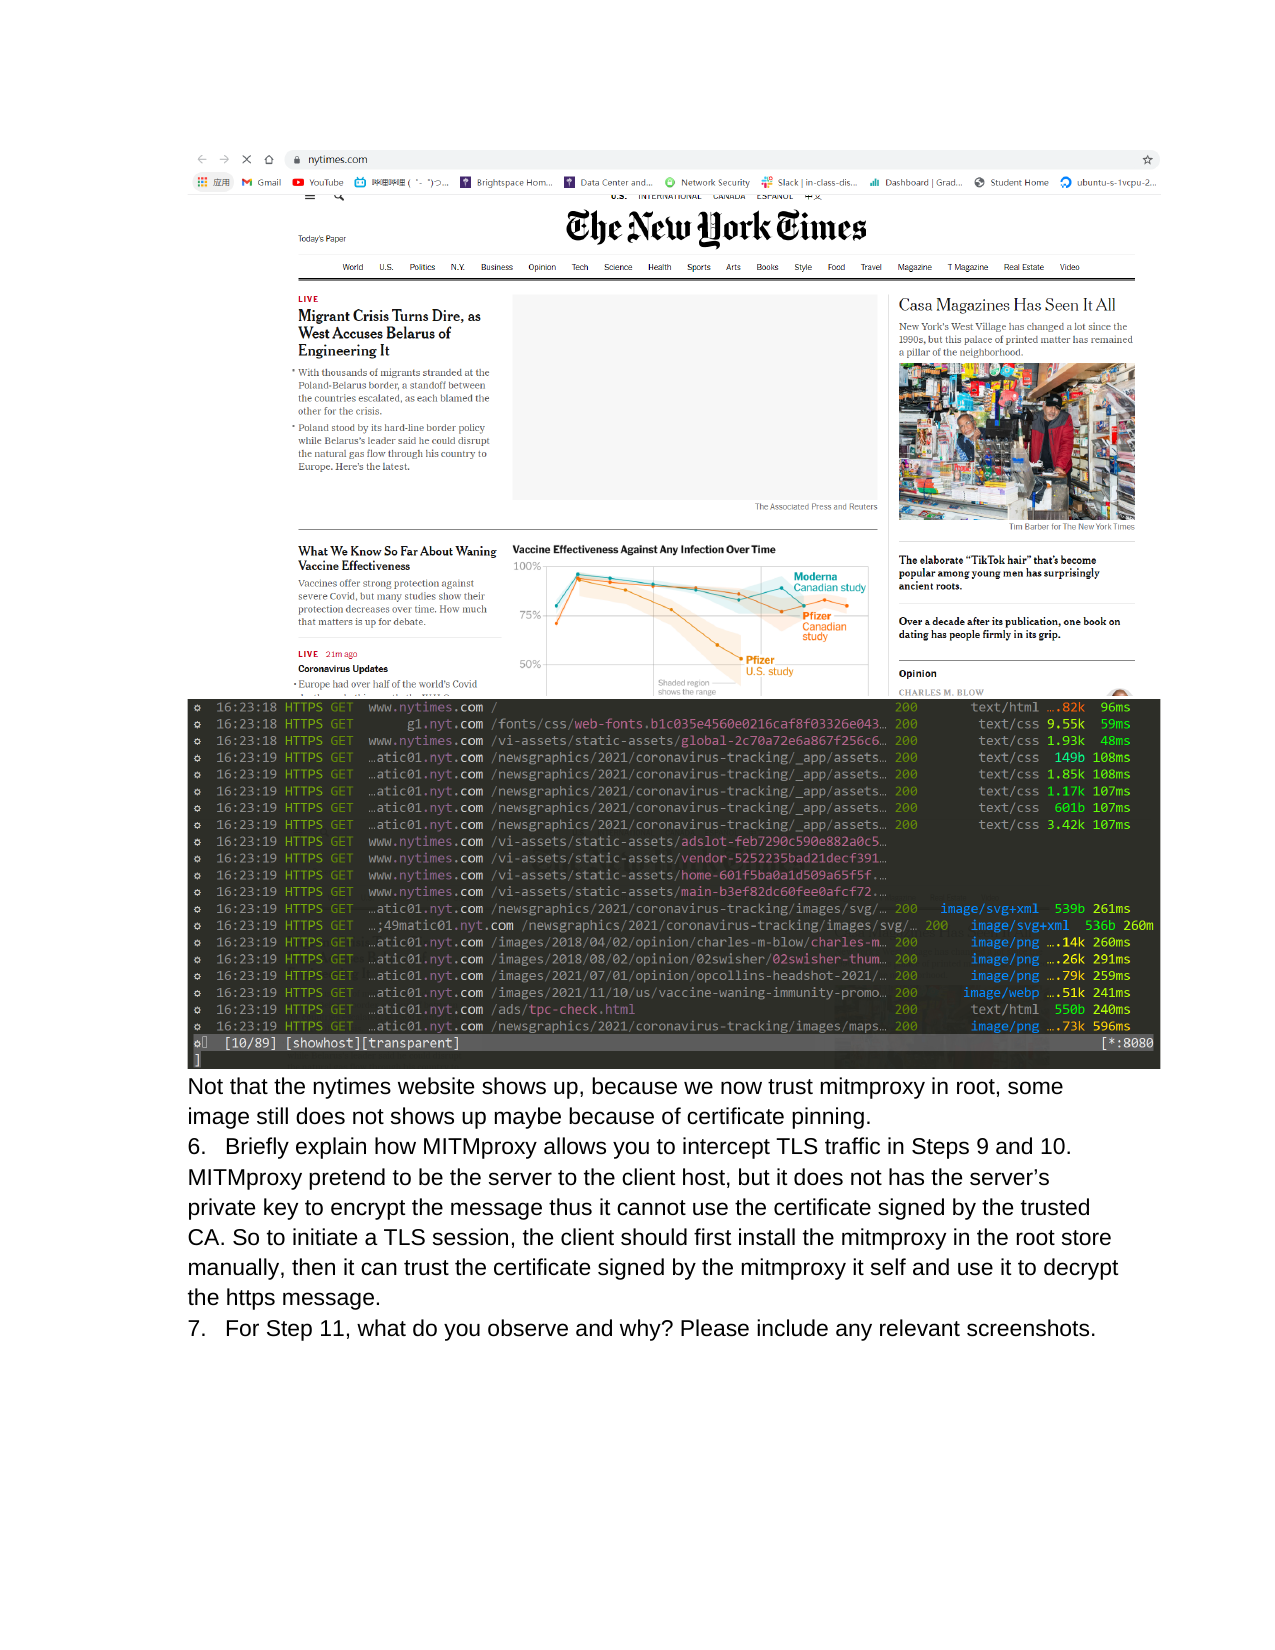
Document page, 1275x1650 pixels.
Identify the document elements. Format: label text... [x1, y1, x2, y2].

picture [187, 699, 1161, 1069]
picture [187, 150, 1161, 696]
list Briefly explain how MITMproxy allows you to intercept TLS traffic in Steps 9 and 10. [187, 1133, 1125, 1160]
list MITMproxy pretend to be the server to the client host, but it does not has the server’s private key to encrypt the message thus it cannot use the certificate signed by the trusted CA. So to initiate a TLS session, the client should first install the mitmproxy in the root store manually, then it can trust the certificate signed by the mitmproxy it self and use it to decrypt the https message. [187, 1163, 1125, 1311]
list Not that the nytimes website shows up, because we now trust mitmproxy in root, some image still does not shows up maybe because of certificate pinning. [187, 1073, 1125, 1129]
list For Step 11, what do you observe and why? Please include any relevant screenshots. [187, 1314, 1125, 1341]
